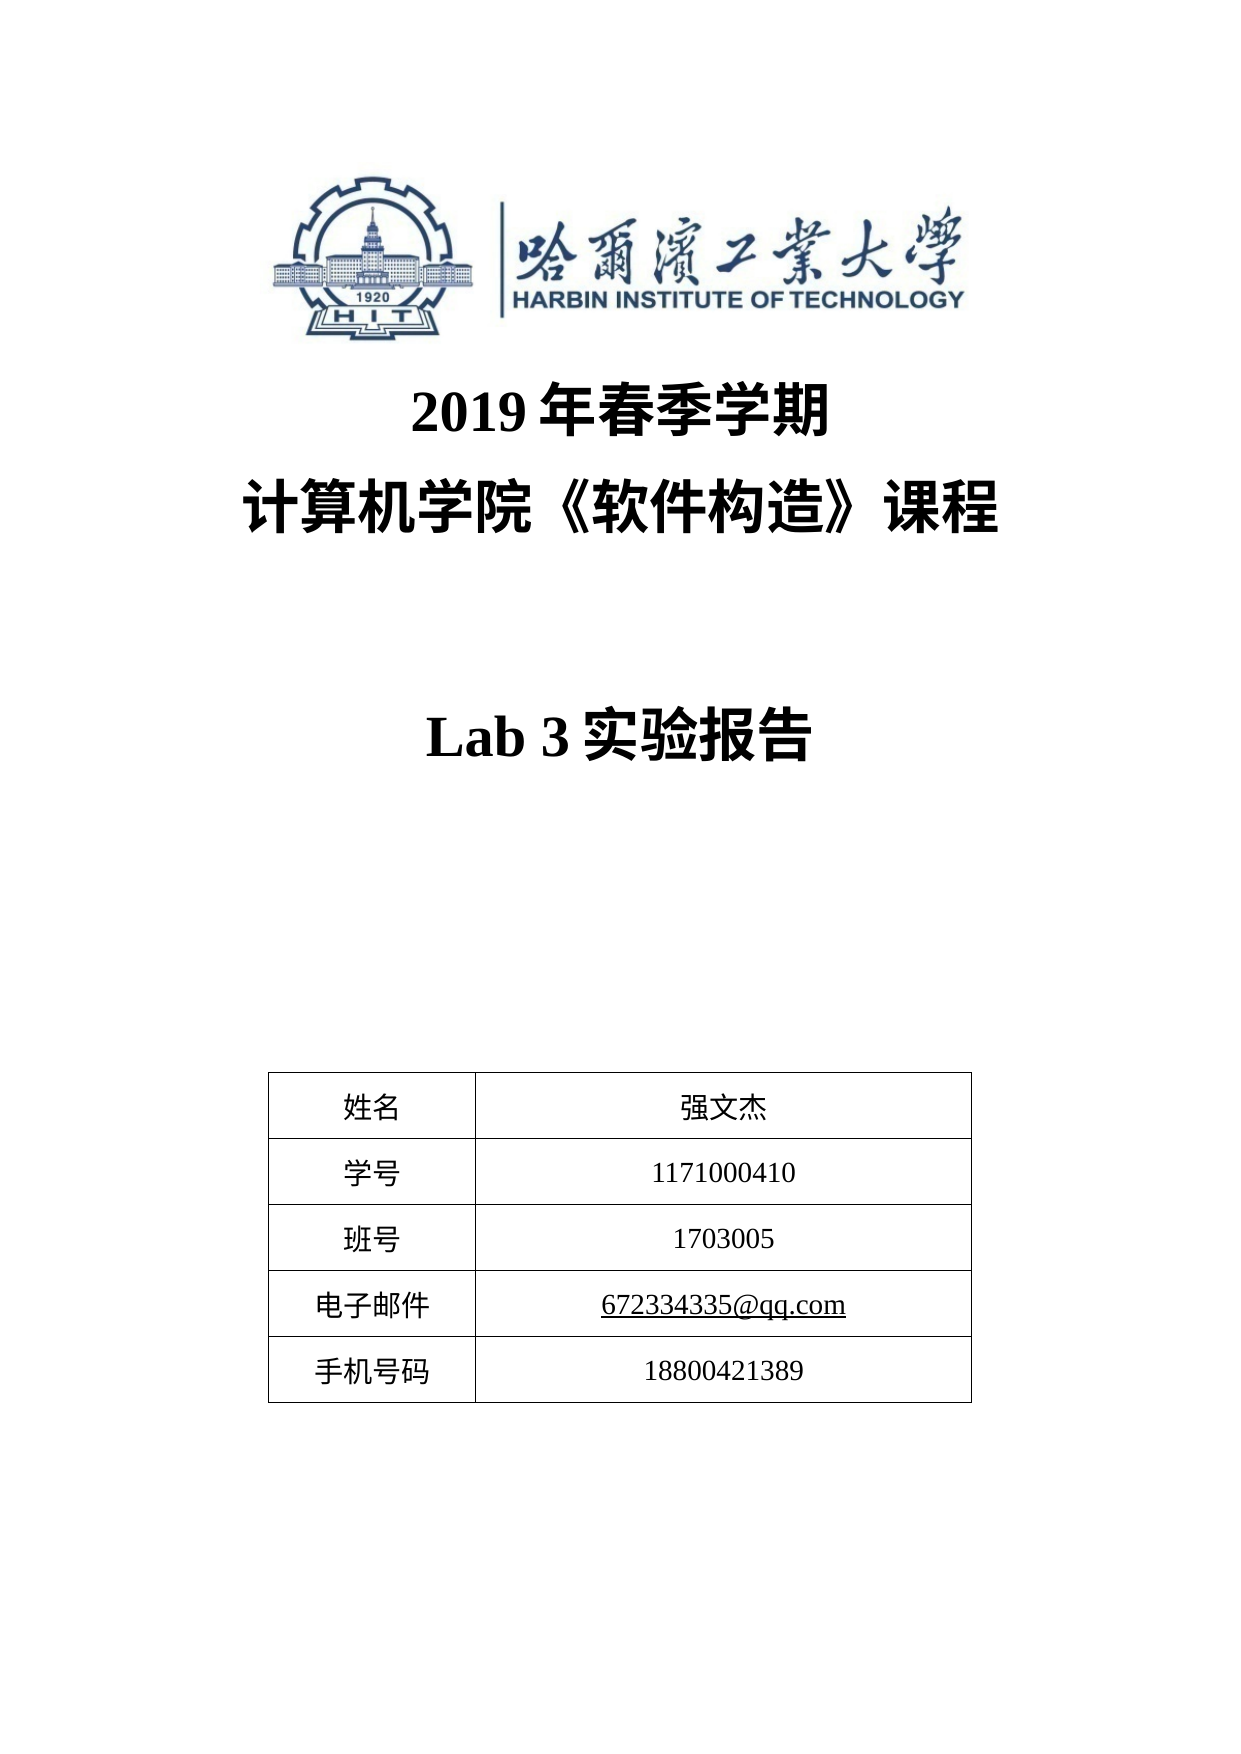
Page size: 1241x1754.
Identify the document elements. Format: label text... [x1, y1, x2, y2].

table_cell 1703005 [476, 1205, 971, 1270]
table_cell 学号 [269, 1139, 475, 1204]
table_cell 1171000410 [476, 1139, 971, 1204]
table_header 姓名 [269, 1073, 475, 1138]
picture [259, 162, 981, 356]
table_cell 电子邮件 [269, 1271, 475, 1336]
table_header 强文杰 [476, 1073, 971, 1138]
text Lab 3实验报告 [187, 682, 1053, 812]
table_cell 672334335@qq.com [476, 1271, 971, 1336]
text 2019年春季学期 计算机学院《软件构造》课程 [187, 357, 1053, 552]
table_cell 班号 [269, 1205, 475, 1270]
table_cell 手机号码 [269, 1337, 475, 1402]
table_cell 18800421389 [476, 1337, 971, 1402]
